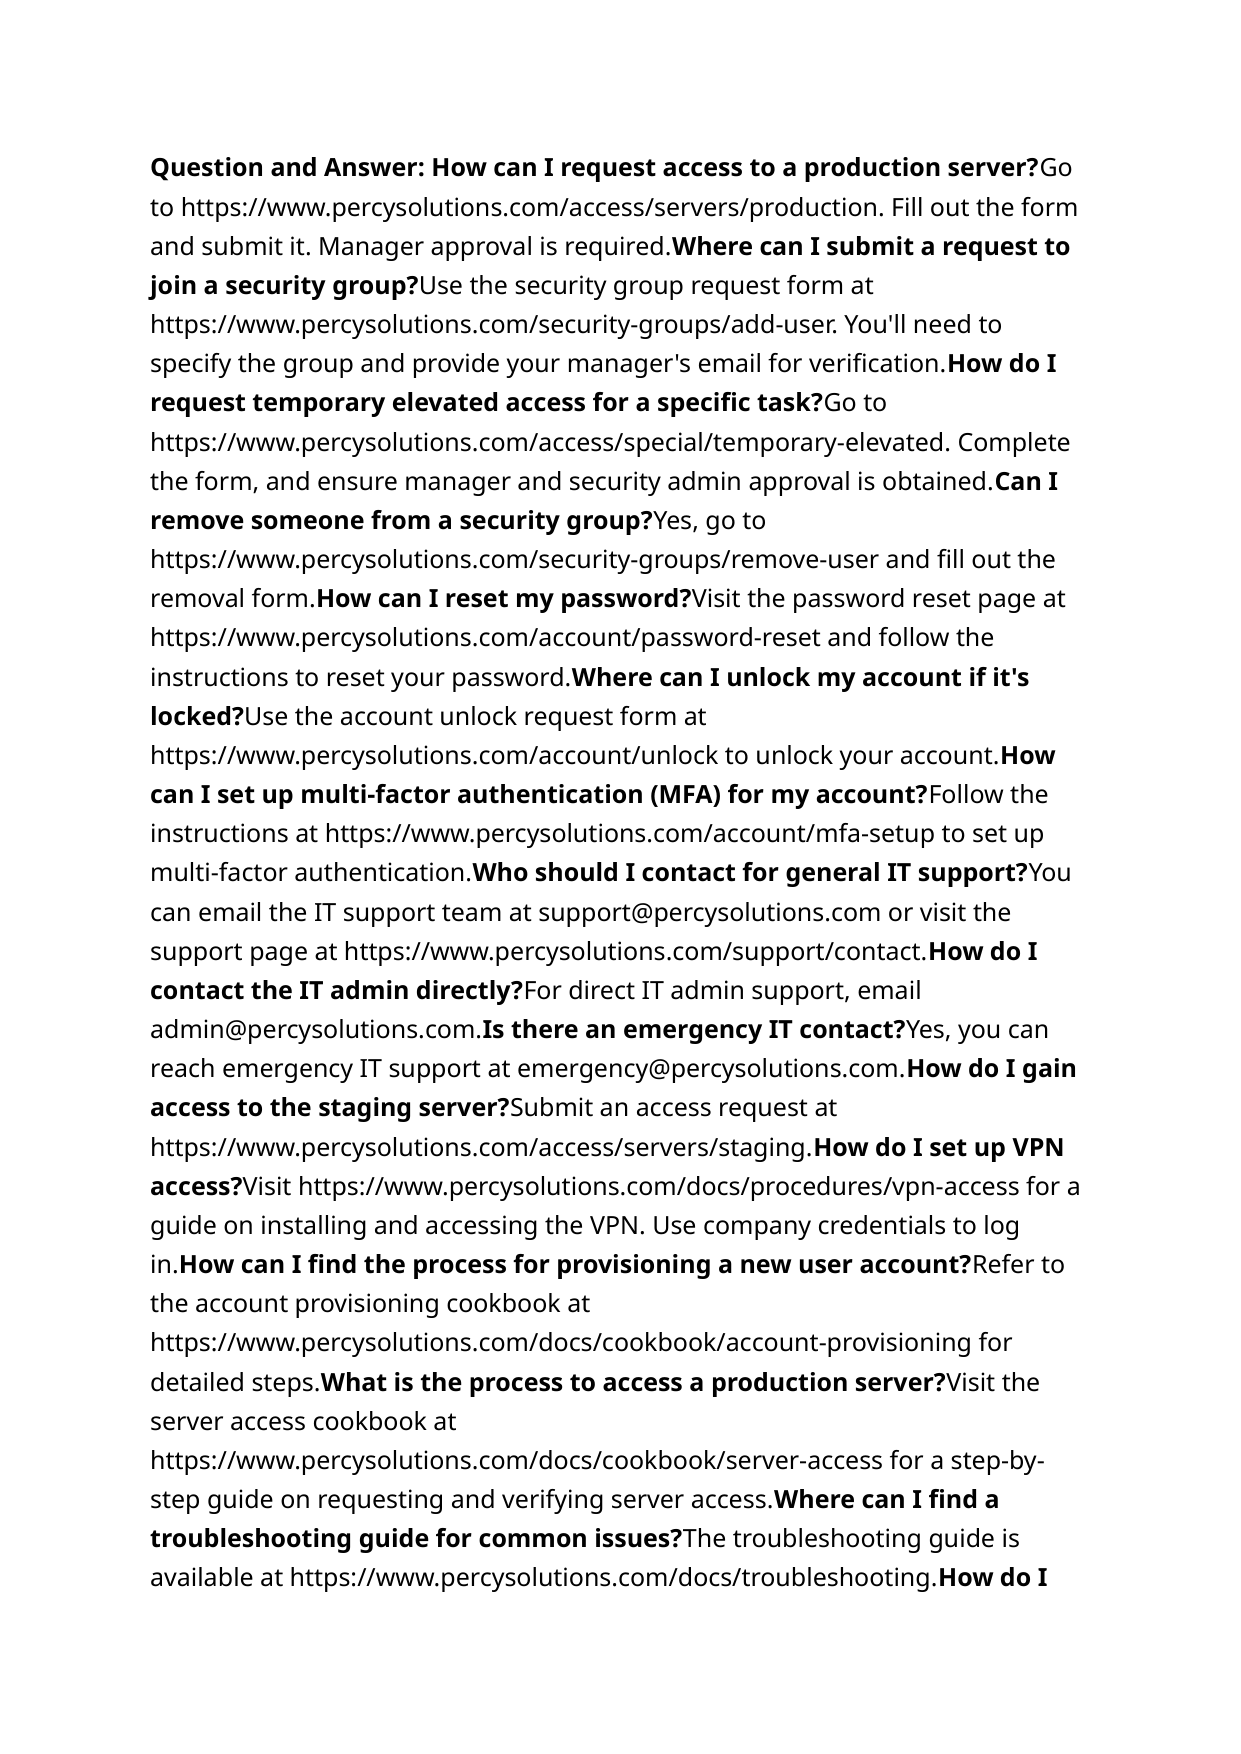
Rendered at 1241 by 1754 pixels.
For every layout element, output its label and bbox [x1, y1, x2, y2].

text [150, 150, 1090, 1594]
